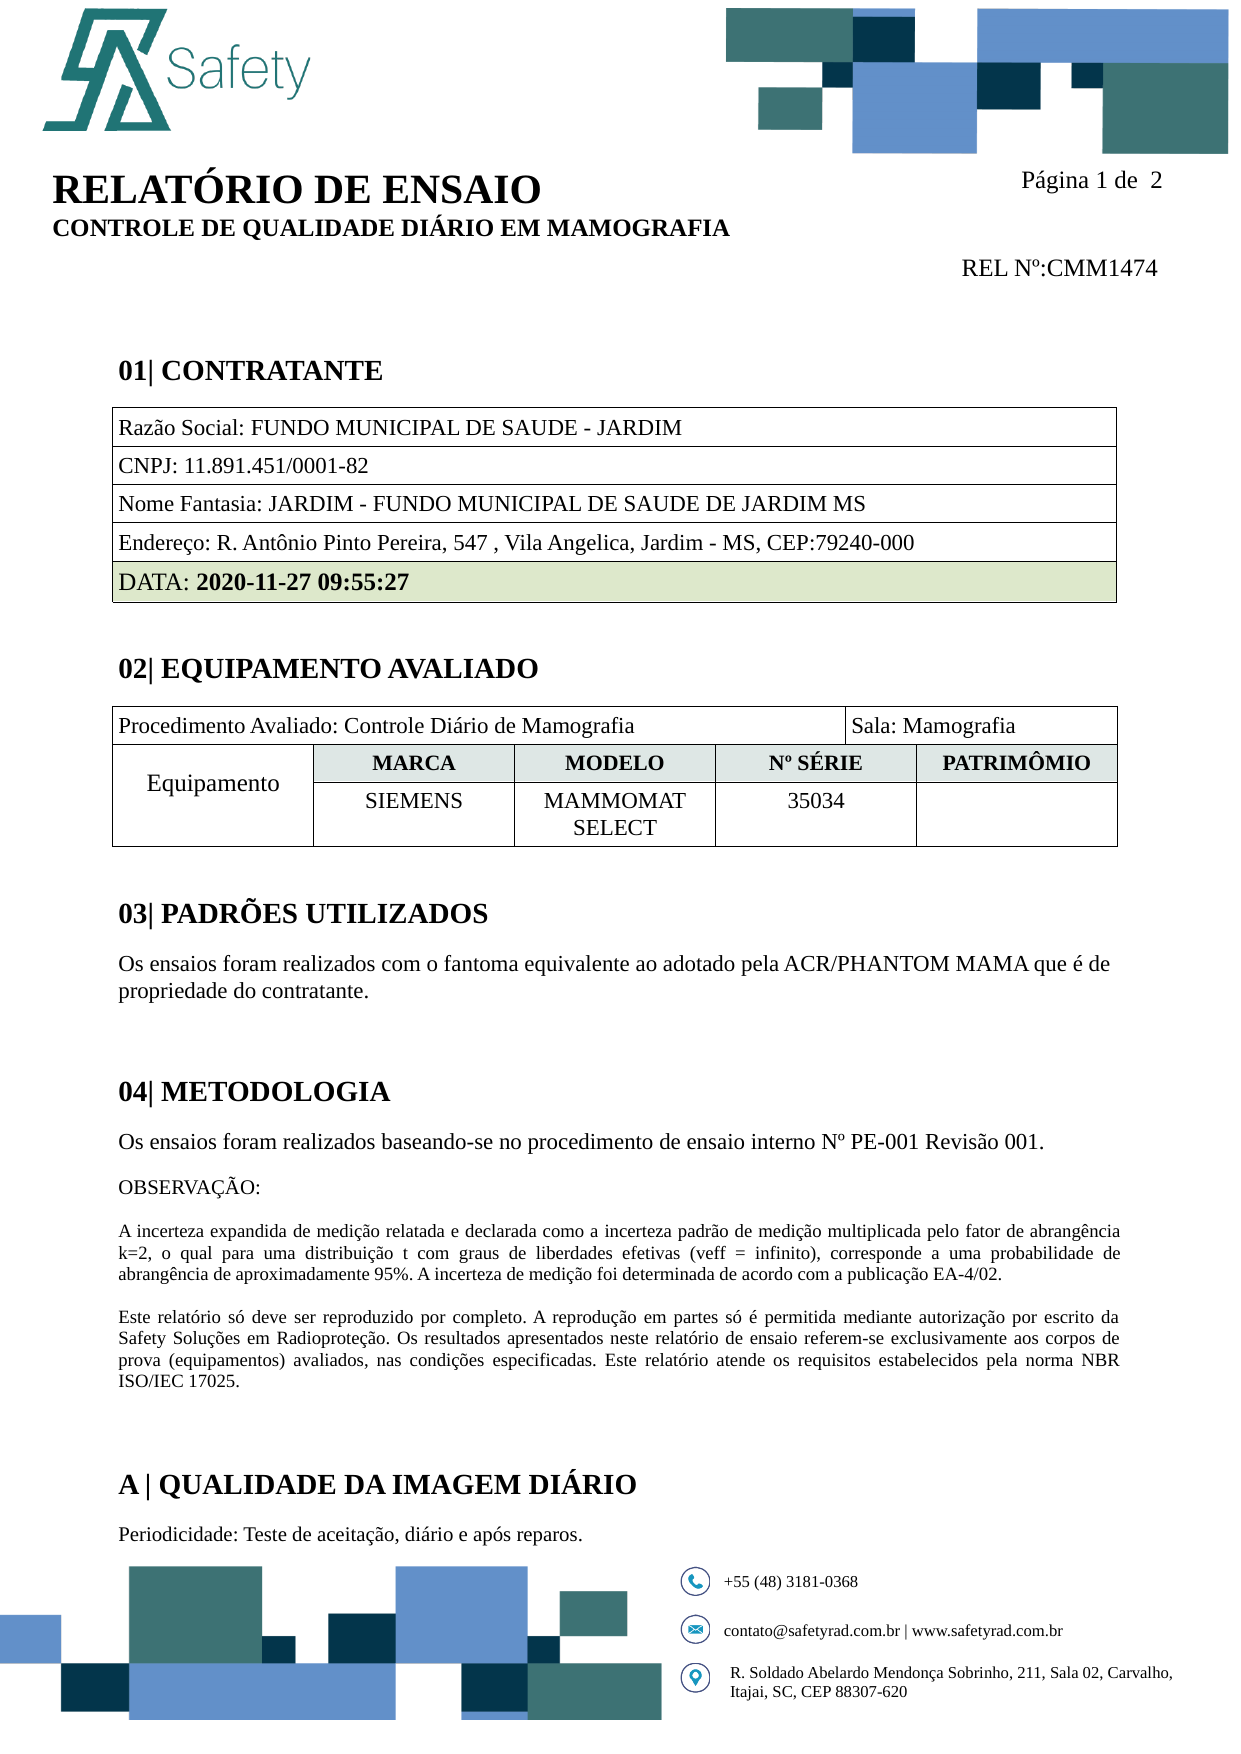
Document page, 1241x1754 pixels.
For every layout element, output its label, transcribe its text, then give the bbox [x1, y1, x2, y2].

text Os ensaios foram realizados com o fantoma equivalente ao adotado pela ACR/PHANTOM MAMA que é de propriedade do contratante. [118, 951, 1122, 1003]
table_cell CNPJ: 11.891.451/0001-82 [113, 447, 1116, 484]
picture [42, 8, 311, 131]
table_cell Nome Fantasia: JARDIM - FUNDO MUNICIPAL DE SAUDE DE JARDIM MS [113, 485, 1116, 522]
text 01| CONTRATANTE [118, 353, 1122, 386]
table_cell MAMMOMAT SELECT [515, 783, 715, 846]
table_cell [917, 783, 1117, 846]
picture [0, 1566, 662, 1720]
table_cell DATA: 2020-11-27 09:55:27 [113, 562, 1116, 601]
text 04| METODOLOGIA [118, 1074, 1122, 1107]
table_cell Endereço: R. Antônio Pinto Pereira, 547 , Vila Angelica, Jardim - MS, CEP:79240-000 [113, 523, 1116, 561]
table_cell Nº SÉRIE [716, 745, 916, 781]
text A | QUALIDADE DA IMAGEM DIÁRIO [118, 1467, 1122, 1501]
text 03| PADRÕES UTILIZADOS [118, 896, 1122, 930]
table_header Procedimento Avaliado: Controle Diário de Mamografia [113, 707, 845, 744]
picture [725, 8, 1229, 154]
text A incerteza expandida de medição relatada e declarada como a incerteza padrão de medição multiplicada pelo fator de abrangência k=2, o qual para uma distribuição t com graus de liberdades efetivas (veff = infinito), corresponde a uma probabilidade de abrangência de aproximadamente 95%. A incerteza de medição foi determinada de acordo com a publicação EA-4/02. [118, 1220, 1122, 1285]
table_cell PATRIMÔMIO [917, 745, 1117, 781]
table_cell MARCA [314, 745, 514, 781]
text 02| EQUIPAMENTO AVALIADO [118, 651, 1122, 685]
table_header Sala: Mamografia [846, 707, 1117, 744]
table_cell Equipamento [113, 745, 313, 846]
text Este relatório só deve ser reproduzido por completo. A reprodução em partes só é permitida mediante autorização por escrito da Safety Soluções em Radioproteção. Os resultados apresentados neste relatório de ensaio referem-se exclusivamente aos corpos de prova (equipamentos) avaliados, nas condições especificadas. Este relatório atende os requisitos estabelecidos pela norma NBR ISO/IEC 17025. [118, 1306, 1122, 1392]
table_cell 35034 [716, 783, 916, 846]
picture [680, 1614, 710, 1644]
text OBSERVAÇÃO: [118, 1175, 1122, 1199]
table_header Razão Social: FUNDO MUNICIPAL DE SAUDE - JARDIM [113, 408, 1116, 446]
picture [680, 1663, 710, 1693]
table_cell SIEMENS [314, 783, 514, 846]
picture [680, 1566, 710, 1596]
text Os ensaios foram realizados baseando-se no procedimento de ensaio interno Nº PE-001 Revisão 001. [118, 1128, 1122, 1154]
text Periodicidade: Teste de aceitação, diário e após reparos. [118, 1521, 1122, 1546]
table_cell MODELO [515, 745, 715, 781]
